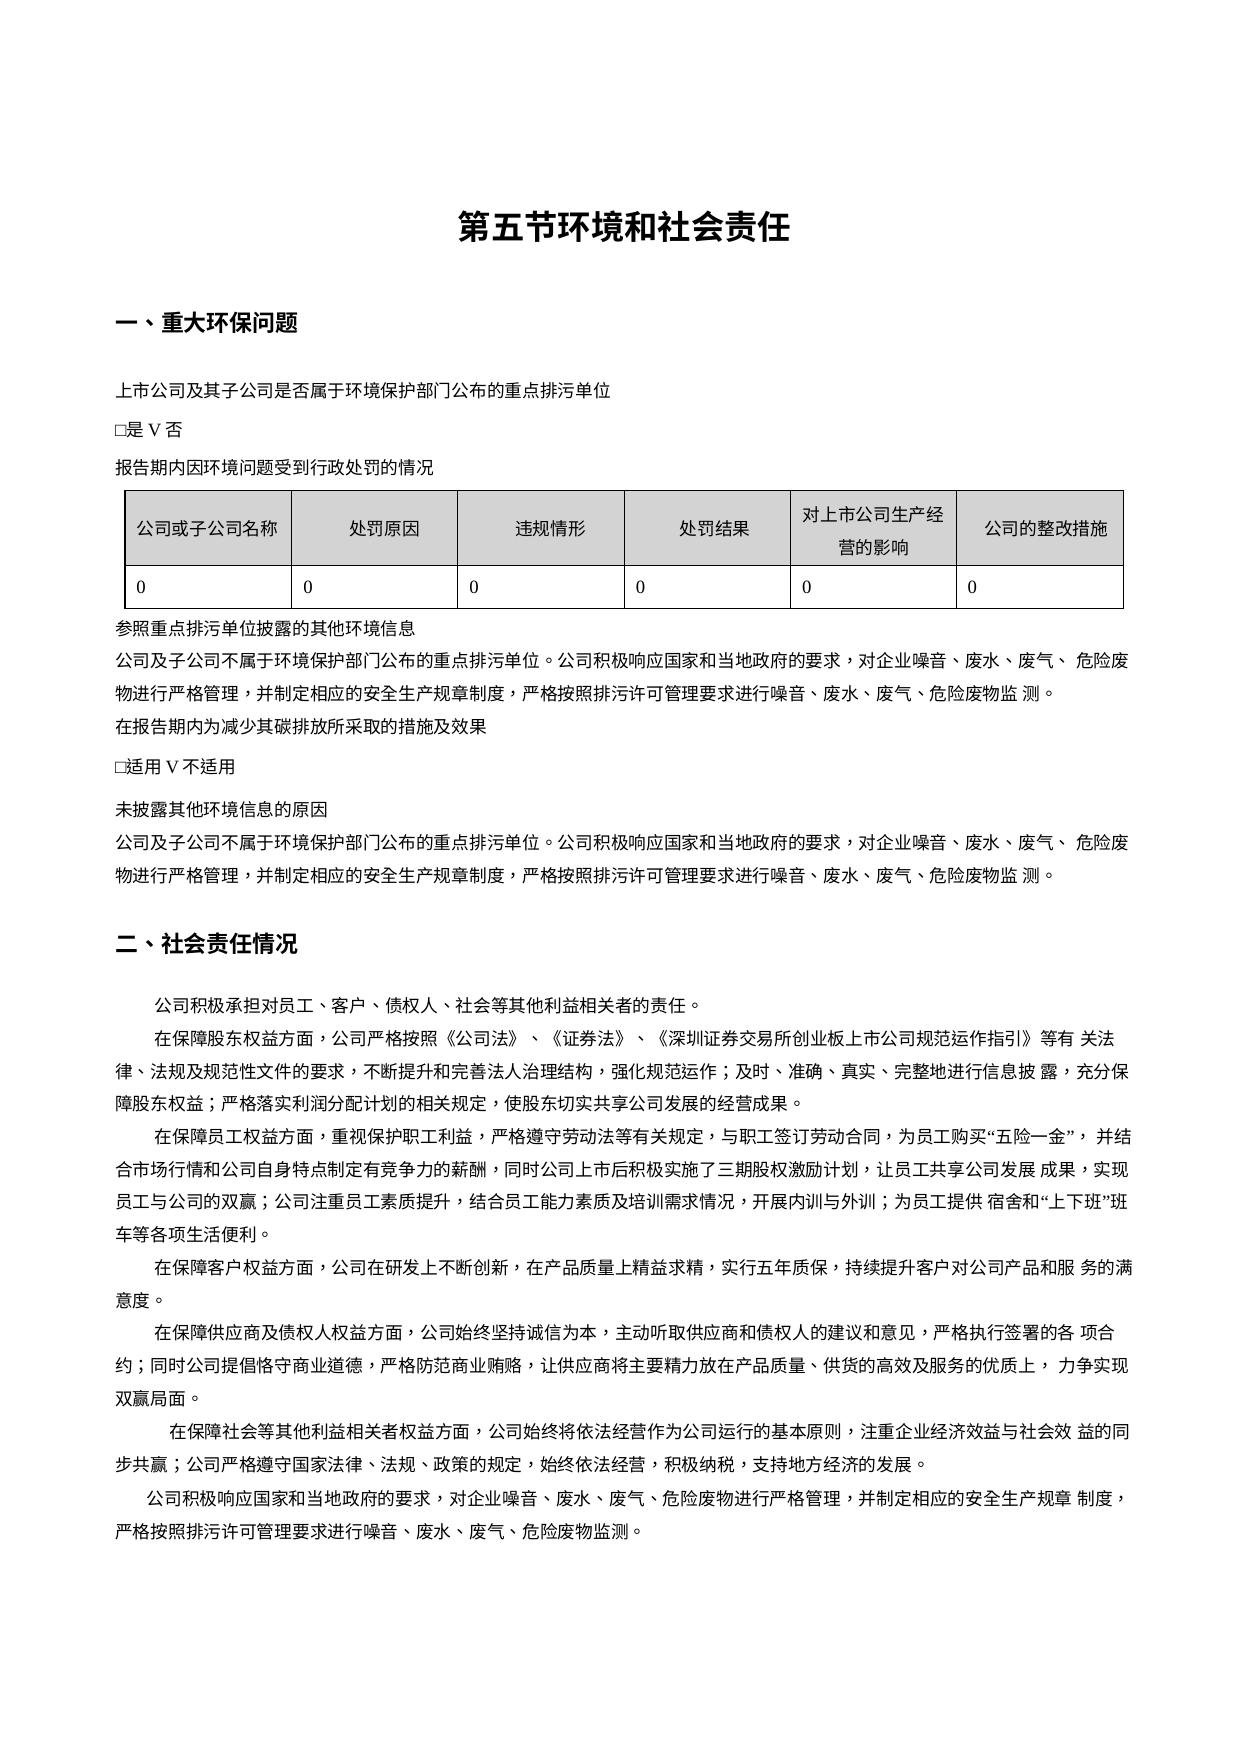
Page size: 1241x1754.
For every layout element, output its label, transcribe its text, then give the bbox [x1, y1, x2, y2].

text 在保障供应商及债权人权益方面，公司始终坚持诚信为本，主动听取供应商和债权人的建议和意见，严格执行签署的各 项合约；同时公司提倡恪守商业道德，严格防范商业贿赂，让供应商将主要精力放在产品质量、供货的高效及服务的优质上， 力争实现双赢局面。 [115, 1314, 1134, 1412]
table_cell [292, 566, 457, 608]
text 公司及子公司不属于环境保护部门公布的重点排污单位。公司积极响应国家和当地政府的要求，对企业噪音、废水、废气、 危险废物进行严格管理，并制定相应的安全生产规章制度，严格按照排污许可管理要求进行噪音、废水、废气、危险废物监 测。 [115, 823, 1134, 889]
text 报告期内因环境问题受到行政处罚的情况 [115, 456, 1134, 480]
text 公司积极承担对员工、客户、债权人、社会等其他利益相关者的责任。 [115, 987, 1134, 1019]
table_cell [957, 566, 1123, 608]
text 在报告期内为减少其碳排放所采取的措施及效果 [115, 707, 1134, 740]
text 在保障社会等其他利益相关者权益方面，公司始终将依法经营作为公司运行的基本原则，注重企业经济效益与社会效 益的同步共赢；公司严格遵守国家法律、法规、政策的规定，始终依法经营，积极纳税，支持地方经济的发展。 [115, 1412, 1134, 1478]
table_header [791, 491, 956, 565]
text □适用V不适用 [115, 754, 1134, 778]
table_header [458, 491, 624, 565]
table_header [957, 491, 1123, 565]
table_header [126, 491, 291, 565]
text 公司积极响应国家和当地政府的要求，对企业噪音、废水、废气、危险废物进行严格管理，并制定相应的安全生产规章 制度，严格按照排污许可管理要求进行噪音、废水、废气、危险废物监测。 [115, 1478, 1134, 1546]
text 在保障客户权益方面，公司在研发上不断创新，在产品质量上精益求精，实行五年质保，持续提升客户对公司产品和服 务的满意度。 [115, 1248, 1134, 1314]
text 参照重点排污单位披露的其他环境信息 [115, 609, 1134, 642]
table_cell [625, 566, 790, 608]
text 未披露其他环境信息的原因 [115, 791, 1134, 823]
text 上市公司及其子公司是否属于环境保护部门公布的重点排污单位 [115, 378, 1134, 402]
subtitle 第五节环境和社会责任 [115, 204, 1134, 249]
text 在保障员工权益方面，重视保护职工利益，严格遵守劳动法等有关规定，与职工签订劳动合同，为员工购买“五险一金”， 并结合市场行情和公司自身特点制定有竞争力的薪酬，同时公司上市后积极实施了三期股权激励计划，让员工共享公司发展 成果，实现员工与公司的双赢；公司注重员工素质提升，结合员工能力素质及培训需求情况，开展内训与外训；为员工提供 宿舍和“上下班”班车等各项生活便利。 [115, 1117, 1134, 1248]
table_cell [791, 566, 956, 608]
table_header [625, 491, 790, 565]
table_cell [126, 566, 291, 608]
text □是V否 [115, 417, 1134, 441]
subtitle 二、社会责任情况 [115, 928, 1134, 959]
text 在保障股东权益方面，公司严格按照《公司法》、《证券法》、《深圳证券交易所创业板上市公司规范运作指引》等有 关法律、法规及规范性文件的要求，不断提升和完善法人治理结构，强化规范运作；及时、准确、真实、完整地进行信息披 露，充分保障股东权益；严格落实利润分配计划的相关规定，使股东切实共享公司发展的经营成果。 [115, 1019, 1134, 1117]
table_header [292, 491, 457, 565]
subtitle 一、重大环保问题 [115, 307, 1134, 339]
text 公司及子公司不属于环境保护部门公布的重点排污单位。公司积极响应国家和当地政府的要求，对企业噪音、废水、废气、 危险废物进行严格管理，并制定相应的安全生产规章制度，严格按照排污许可管理要求进行噪音、废水、废气、危险废物监 测。 [115, 642, 1134, 707]
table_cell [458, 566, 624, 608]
